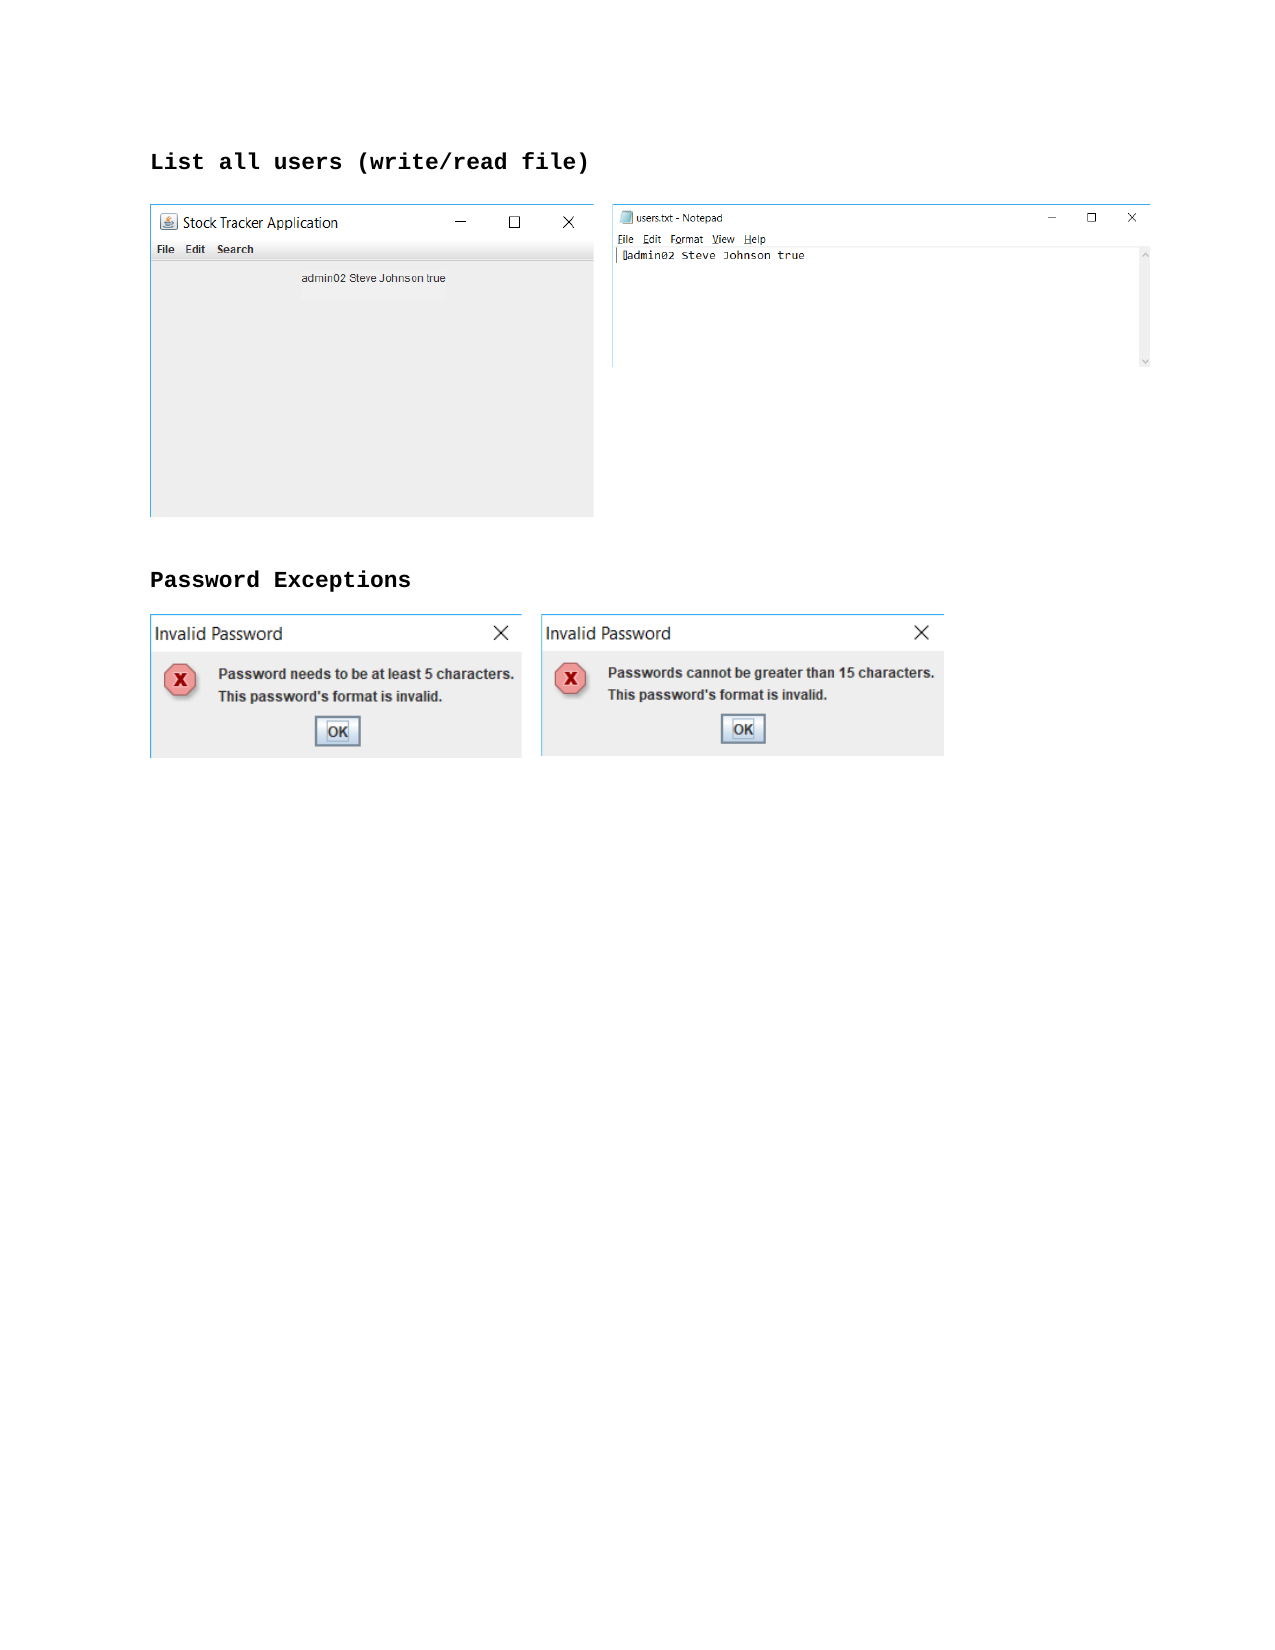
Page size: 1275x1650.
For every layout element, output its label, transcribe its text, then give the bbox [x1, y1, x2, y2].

picture [150, 204, 594, 517]
picture [541, 614, 944, 756]
text List all users (write/read file) [150, 150, 1125, 176]
picture [150, 614, 522, 758]
text Password Exceptions [150, 568, 1125, 594]
picture [612, 204, 1150, 367]
